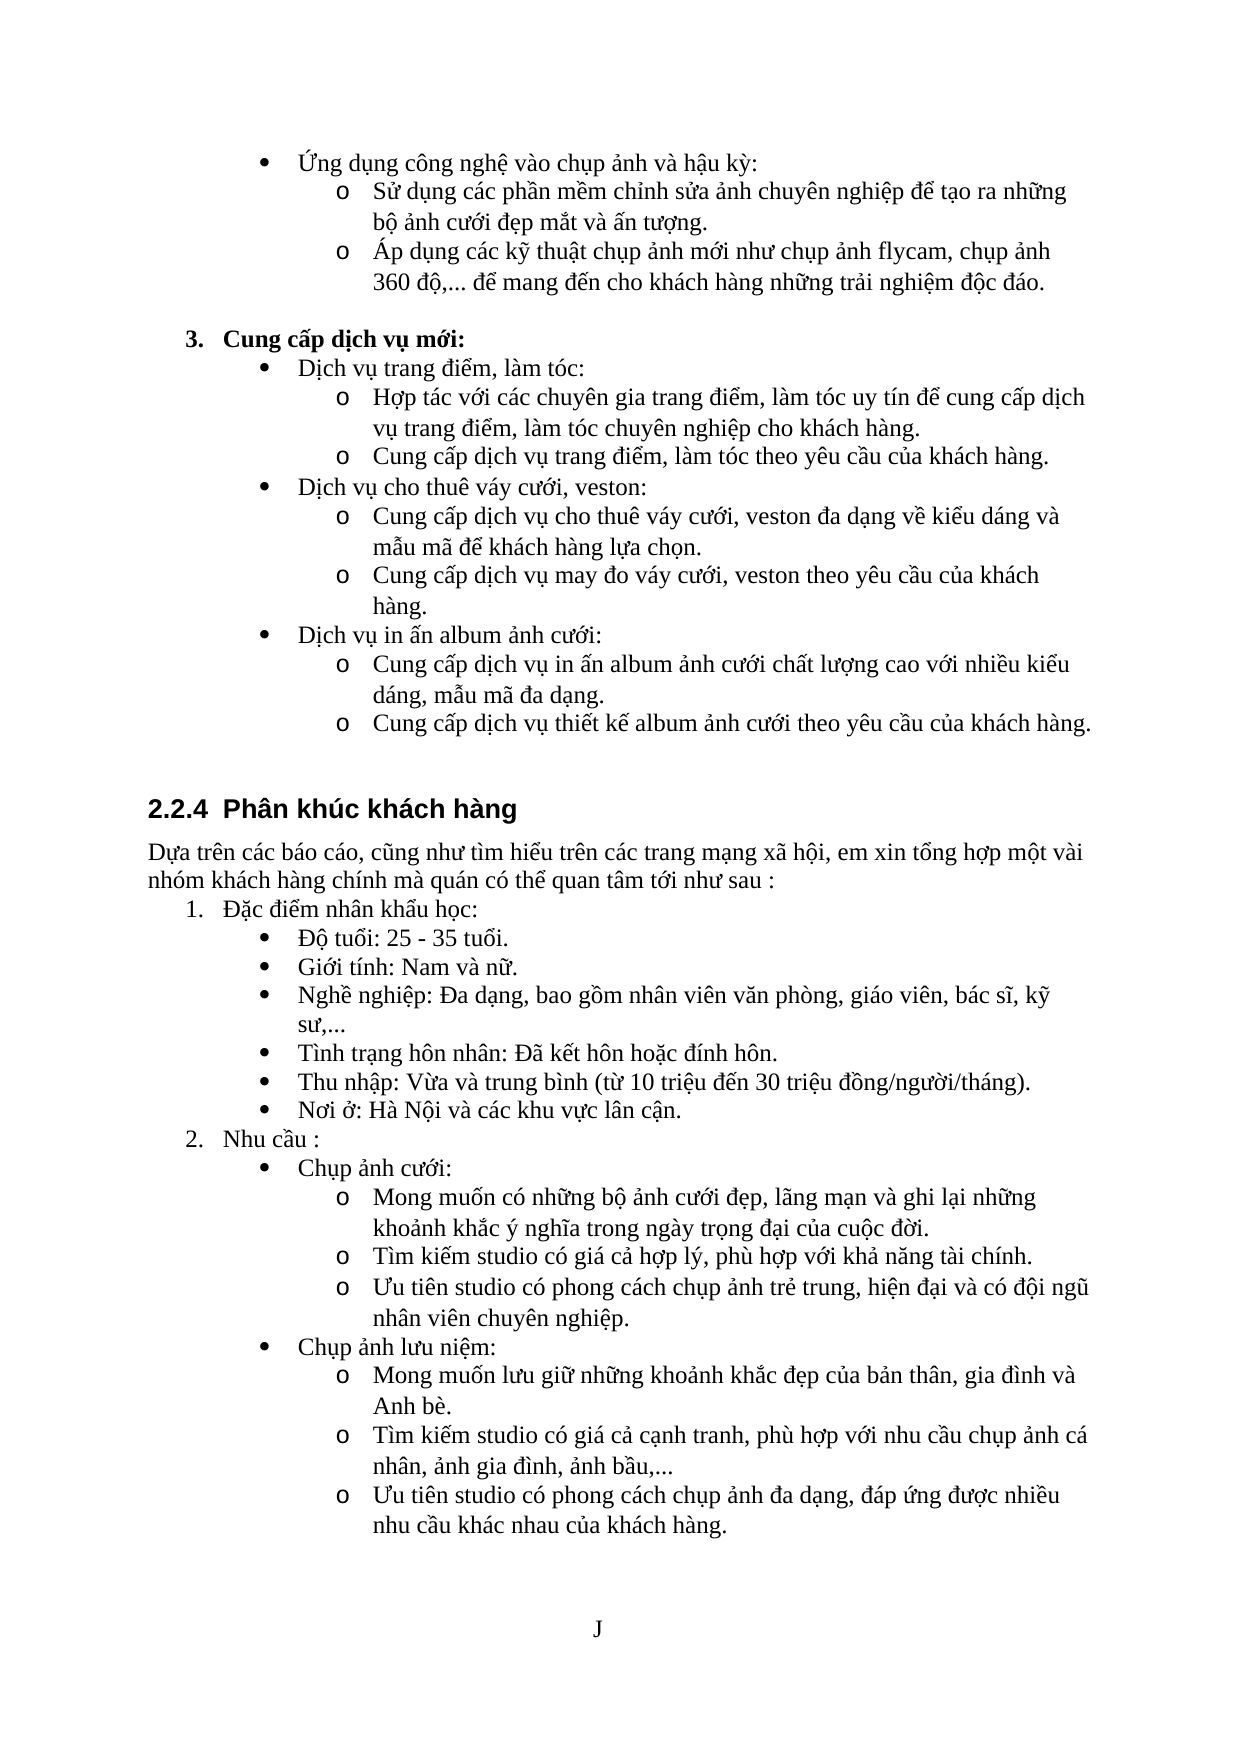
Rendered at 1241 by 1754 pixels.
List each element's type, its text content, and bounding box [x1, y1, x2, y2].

list Độ tuổi: 25 - 35 tuổi. [260, 923, 1092, 952]
list Nhu cầu : [185, 1124, 1092, 1153]
list Cung cấp dịch vụ mới: [185, 324, 1092, 353]
list Chụp ảnh lưu niệm: [260, 1332, 1092, 1361]
list Ưu tiên studio có phong cách chụp ảnh trẻ trung, hiện đại và có đội ngũ nhân viên chuyên nghiệp. [335, 1272, 1092, 1332]
list Thu nhập: Vừa và trung bình (từ 10 triệu đến 30 triệu đồng/người/tháng). [260, 1067, 1092, 1096]
list Đặc điểm nhân khẩu học: [185, 894, 1092, 923]
list Chụp ảnh cưới: [260, 1153, 1092, 1182]
list Mong muốn lưu giữ những khoảnh khắc đẹp của bản thân, gia đình và Anh bè. [335, 1361, 1092, 1420]
list Hợp tác với các chuyên gia trang điểm, làm tóc uy tín để cung cấp dịch vụ trang điểm, làm tóc chuyên nghiệp cho khách hàng. [335, 382, 1092, 441]
list Dịch vụ cho thuê váy cưới, veston: [260, 472, 1092, 501]
list Tìm kiếm studio có giá cả cạnh tranh, phù hợp với nhu cầu chụp ảnh cá nhân, ảnh gia đình, ảnh bầu,... [335, 1420, 1092, 1480]
text Dựa trên các báo cáo, cũng như tìm hiểu trên các trang mạng xã hội, em xin tổng hợp một vài nhóm khách hàng chính mà quán có thể quan tâm tới như sau : [148, 837, 1092, 894]
list Sử dụng các phần mềm chỉnh sửa ảnh chuyên nghiệp để tạo ra những bộ ảnh cưới đẹp mắt và ấn tượng. [335, 176, 1092, 236]
list Cung cấp dịch vụ in ấn album ảnh cưới chất lượng cao với nhiều kiểu dáng, mẫu mã đa dạng. [335, 649, 1092, 708]
list Cung cấp dịch vụ may đo váy cưới, veston theo yêu cầu của khách hàng. [335, 561, 1092, 620]
list Áp dụng các kỹ thuật chụp ảnh mới như chụp ảnh flycam, chụp ảnh 360 độ,... để mang đến cho khách hàng những trải nghiệm độc đáo. [335, 236, 1092, 296]
list Ứng dụng công nghệ vào chụp ảnh và hậu kỳ: [260, 148, 1092, 176]
list Tìm kiếm studio có giá cả hợp lý, phù hợp với khả năng tài chính. [335, 1241, 1092, 1272]
list Cung cấp dịch vụ cho thuê váy cưới, veston đa dạng về kiểu dáng và mẫu mã để khách hàng lựa chọn. [335, 501, 1092, 561]
subtitle Phân khúc khách hàng [148, 793, 1092, 824]
list Tình trạng hôn nhân: Đã kết hôn hoặc đính hôn. [260, 1038, 1092, 1067]
list Cung cấp dịch vụ thiết kế album ảnh cưới theo yêu cầu của khách hàng. [335, 708, 1092, 739]
list Nghề nghiệp: Đa dạng, bao gồm nhân viên văn phòng, giáo viên, bác sĩ, kỹ sư,... [260, 981, 1092, 1038]
list Cung cấp dịch vụ trang điểm, làm tóc theo yêu cầu của khách hàng. [335, 441, 1092, 472]
list Ưu tiên studio có phong cách chụp ảnh đa dạng, đáp ứng được nhiều nhu cầu khác nhau của khách hàng. [335, 1480, 1092, 1539]
list Dịch vụ trang điểm, làm tóc: [260, 353, 1092, 382]
list Dịch vụ in ấn album ảnh cưới: [260, 620, 1092, 649]
list Nơi ở: Hà Nội và các khu vực lân cận. [260, 1096, 1092, 1124]
list Giới tính: Nam và nữ. [260, 952, 1092, 981]
list Mong muốn có những bộ ảnh cưới đẹp, lãng mạn và ghi lại những khoảnh khắc ý nghĩa trong ngày trọng đại của cuộc đời. [335, 1182, 1092, 1241]
